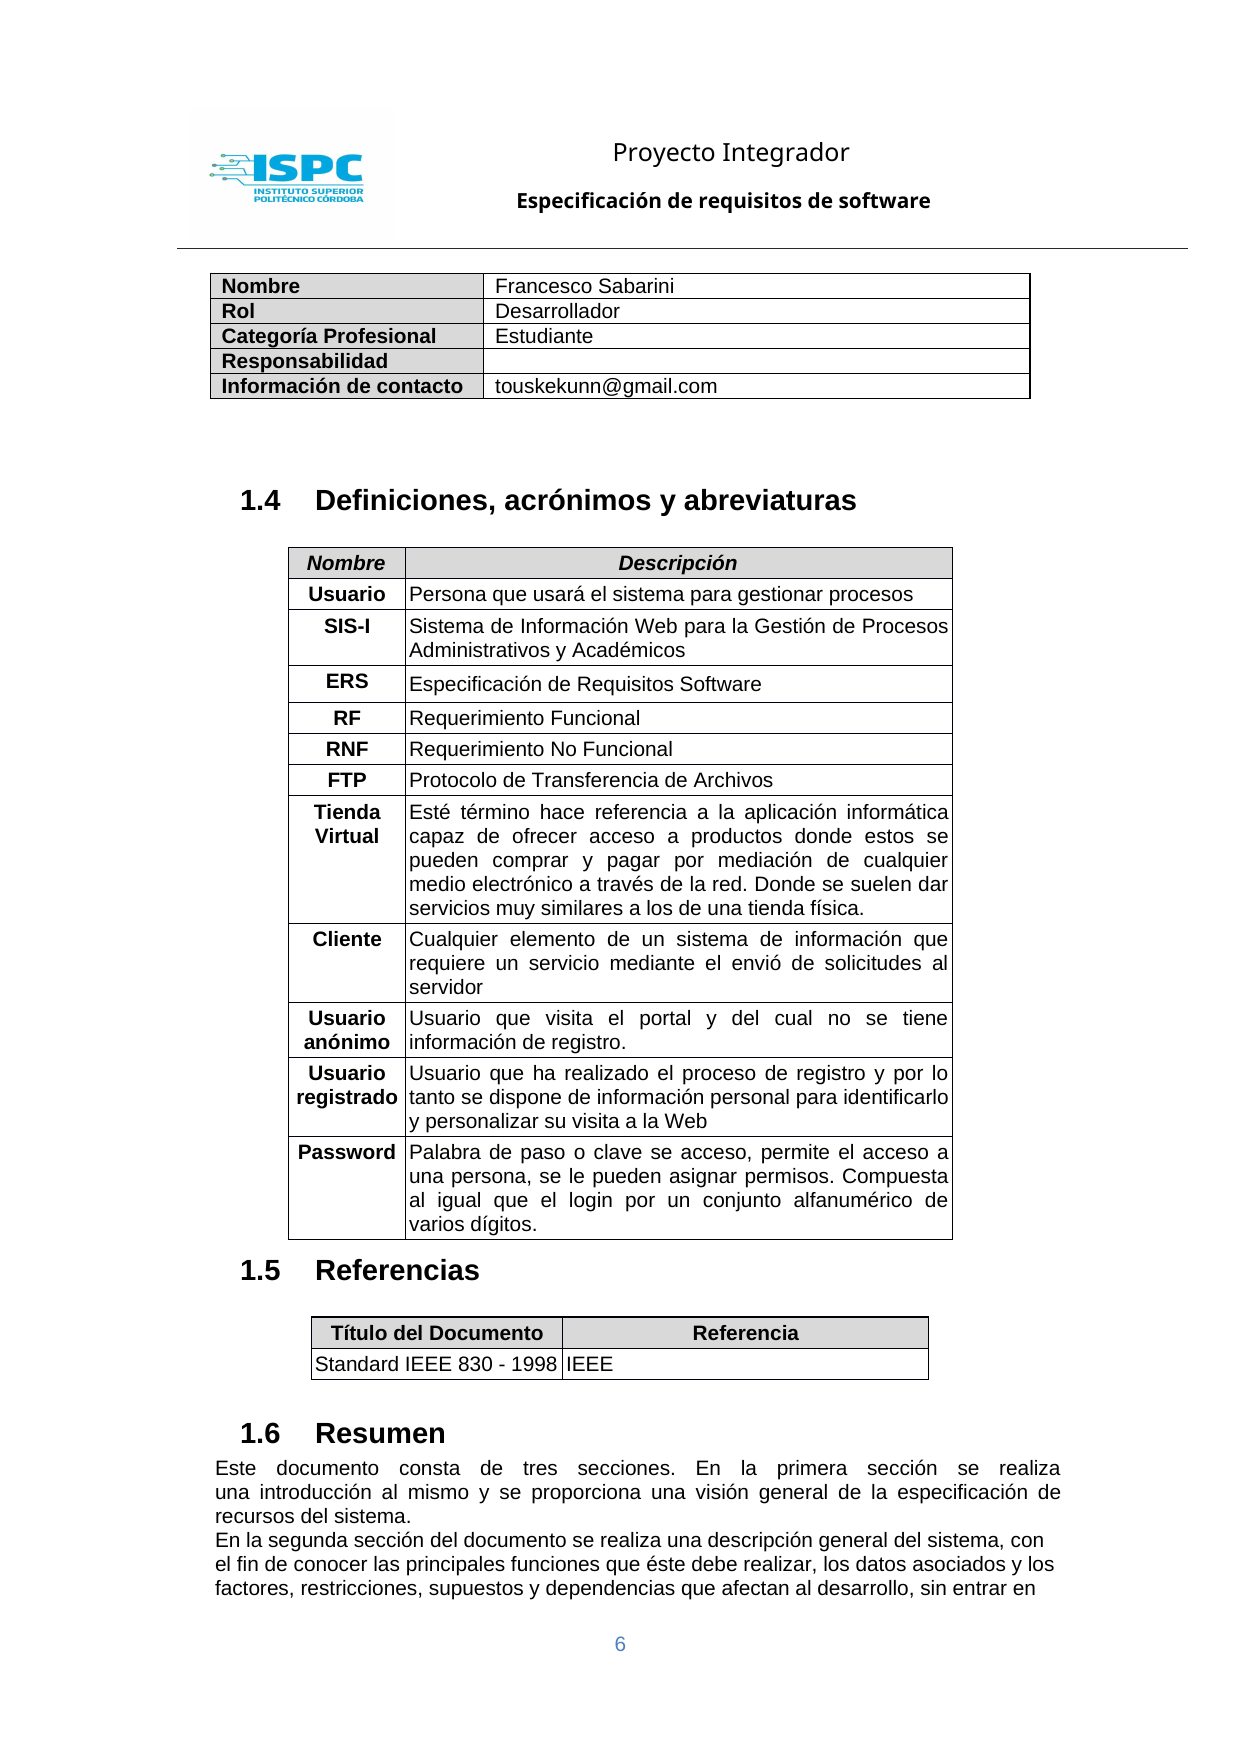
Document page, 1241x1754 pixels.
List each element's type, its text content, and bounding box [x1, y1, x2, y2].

table_cell Usuario anónimo [289, 1003, 405, 1057]
table_header Descripción [406, 548, 952, 578]
table_cell RNF [289, 734, 405, 764]
list En la segunda sección del documento se realiza una descripción general del sistema, con [215, 1528, 1063, 1552]
table_cell Standard IEEE 830 - 1998 [312, 1349, 562, 1379]
table_cell Estudiante [484, 324, 1029, 348]
table_cell Esté término hace referencia a la aplicación informática capaz de ofrecer acceso a productos donde estos se pueden comprar y pagar por mediación de cualquier medio electrónico a través de la red. Donde se suelen dar servicios muy similares a los de una tienda física. [406, 796, 952, 922]
table_cell Protocolo de Transferencia de Archivos [406, 765, 952, 795]
table_cell Usuario que visita el portal y del cual no se tiene información de registro. [406, 1003, 952, 1057]
table_cell FTP [289, 765, 405, 795]
table_cell RF [289, 703, 405, 733]
table_cell Categoría Profesional [211, 324, 483, 348]
table_cell Cliente [289, 924, 405, 1002]
list Este documento consta de tres secciones. En la primera sección se realiza una introducción al mismo y se proporciona una visión general de la especificación de recursos del sistema. [215, 1456, 1063, 1528]
table_cell Persona que usará el sistema para gestionar procesos [406, 579, 952, 609]
table_header Nombre [211, 274, 483, 298]
table_cell Usuario registrado [289, 1058, 405, 1136]
list factores, restricciones, supuestos y dependencias que afectan al desarrollo, sin entrar en [215, 1576, 1063, 1600]
table_cell Rol [211, 299, 483, 323]
table_cell Cualquier elemento de un sistema de información que requiere un servicio mediante el envió de solicitudes al servidor [406, 924, 952, 1002]
picture [188, 108, 395, 241]
table_header Título del Documento [312, 1318, 562, 1348]
table_cell Responsabilidad [211, 349, 483, 373]
table_cell Desarrollador [484, 299, 1029, 323]
table_cell Requerimiento No Funcional [406, 734, 952, 764]
list Resumen [240, 1416, 1063, 1450]
table_cell Usuario [289, 579, 405, 609]
table_cell Sistema de Información Web para la Gestión de Procesos Administrativos y Académicos [406, 610, 952, 664]
list Definiciones, acrónimos y abreviaturas [240, 483, 1063, 517]
table_cell Palabra de paso o clave se acceso, permite el acceso a una persona, se le pueden asignar permisos. Compuesta al igual que el login por un conjunto alfanumérico de varios dígitos. [406, 1137, 952, 1239]
table_cell IEEE [563, 1349, 928, 1379]
table_cell Especificación de Requisitos Software [406, 666, 952, 702]
table_cell Tienda Virtual [289, 796, 405, 922]
table_header Nombre [289, 548, 405, 578]
table_cell Usuario que ha realizado el proceso de registro y por lo tanto se dispone de información personal para identificarlo y personalizar su visita a la Web [406, 1058, 952, 1136]
table_cell SIS-I [289, 610, 405, 664]
table_header Referencia [563, 1318, 928, 1348]
table_cell Información de contacto [211, 374, 483, 398]
list Referencias [240, 1253, 1063, 1286]
table_cell ERS [289, 666, 405, 702]
list el fin de conocer las principales funciones que éste debe realizar, los datos asociados y los [215, 1552, 1063, 1576]
table_cell Requerimiento Funcional [406, 703, 952, 733]
table_cell [484, 349, 1029, 373]
table_cell touskekunn@gmail.com [484, 374, 1029, 398]
table_header Francesco Sabarini [484, 274, 1029, 298]
table_cell Password [289, 1137, 405, 1239]
